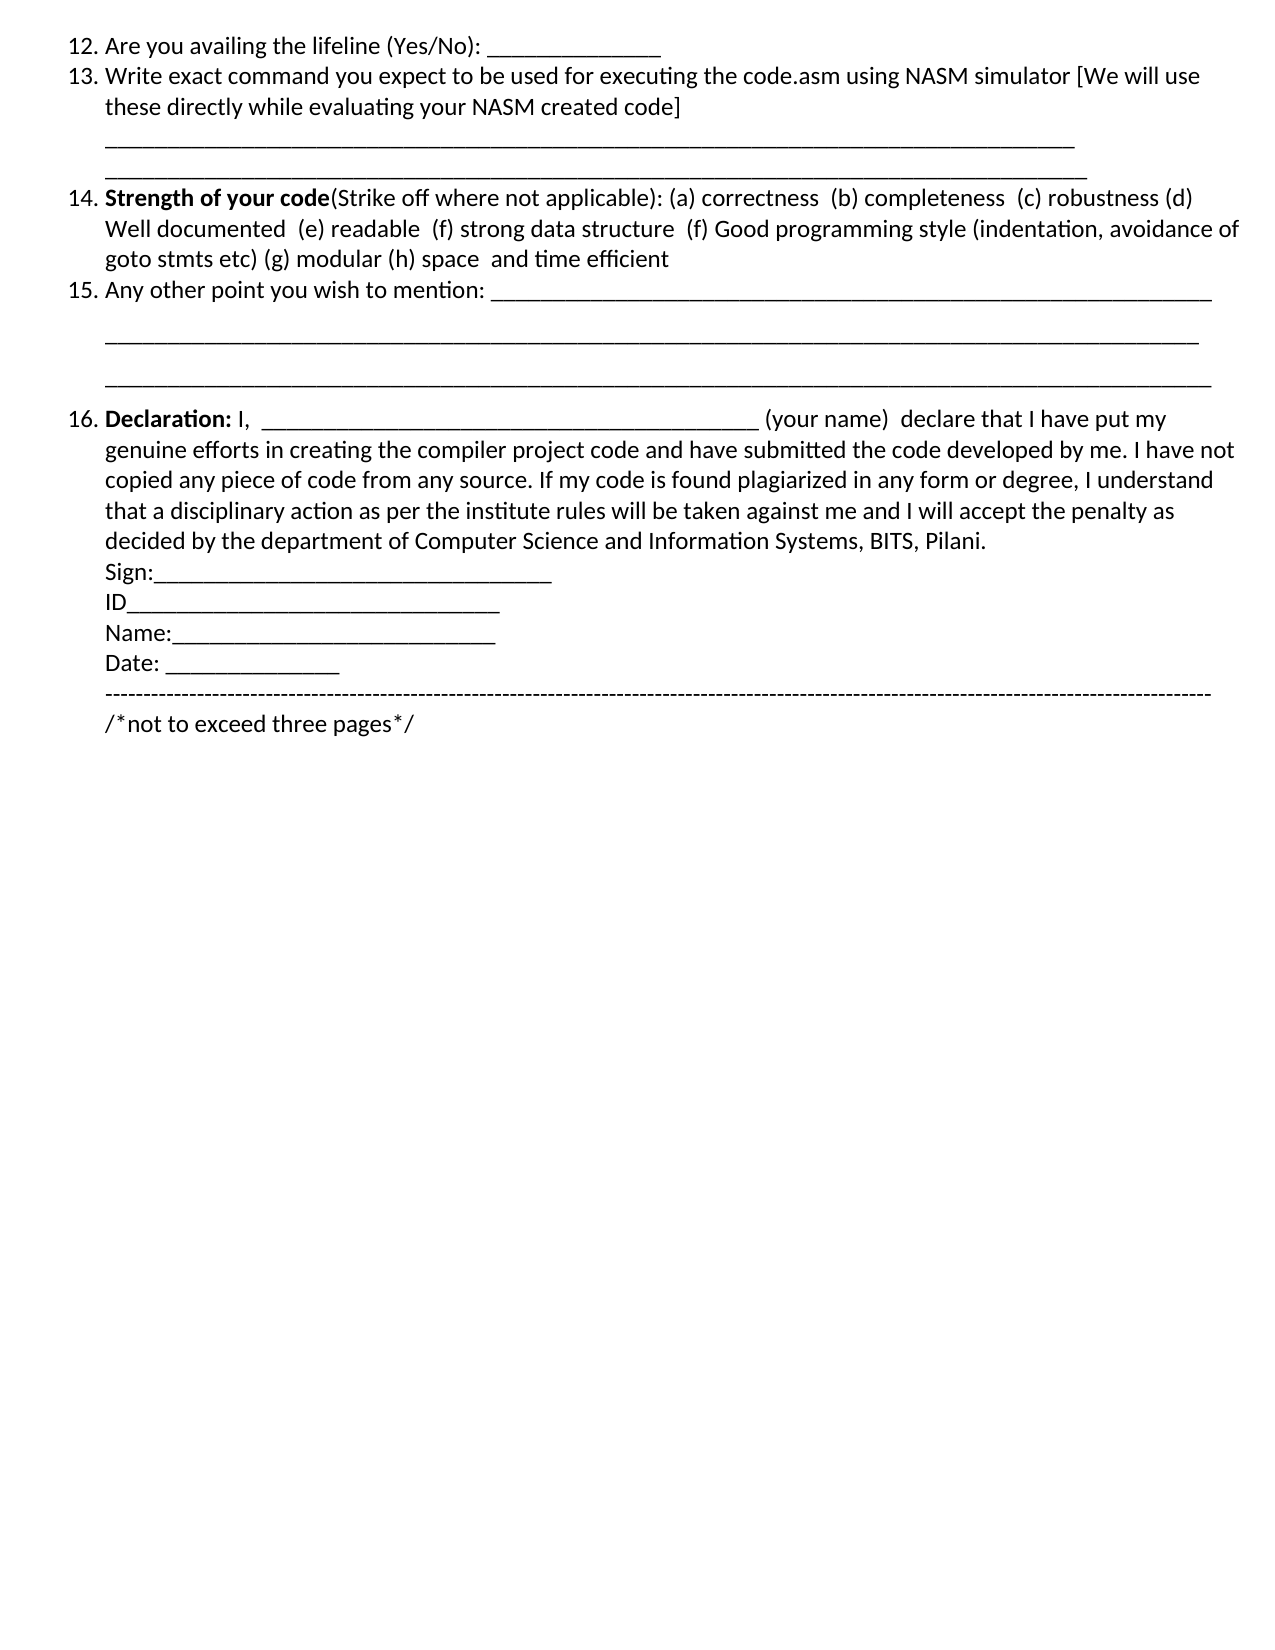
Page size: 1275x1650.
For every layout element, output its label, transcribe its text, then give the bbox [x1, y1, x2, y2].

list Strength of your code(Strike off where not applicable): (a) correctness (b) completeness (c) robustness (d) Well documented (e) readable (f) strong data structure (f) Good programming style (indentation, avoidance of goto stmts etc) (g) modular (h) space and time efficient [67, 183, 1245, 274]
text ------------------------------------------------------------------------------------------------------------------------------------------------- [105, 678, 1245, 708]
text _______________________________________________________________________________ [105, 152, 1245, 183]
list Write exact command you expect to be used for executing the code.asm using NASM simulator [We will use these directly while evaluating your NASM created code] [67, 61, 1245, 122]
list Are you availing the lifeline (Yes/No): ______________ [67, 30, 1245, 61]
text Sign:________________________________ [105, 556, 1245, 586]
list Declaration: I, ________________________________________ (your name) declare that I have put my genuine efforts in creating the compiler project code and have submitted the code developed by me. I have not copied any piece of code from any source. If my code is found plagiarized in any form or degree, I understand that a disciplinary action as per the institute rules will be taken against me and I will accept the penalty as decided by the department of Computer Science and Information Systems, BITS, Pilani. [67, 403, 1245, 556]
text Date: ______________ [105, 647, 1245, 678]
list Any other point you wish to mention: __________________________________________________________ [67, 274, 1245, 305]
text _________________________________________________________________________________________ [105, 360, 1245, 391]
text ID______________________________ [105, 586, 1245, 617]
text Name:__________________________ [105, 617, 1245, 647]
text ________________________________________________________________________________________ [105, 317, 1245, 348]
text /*not to exceed three pages*/ [105, 708, 1245, 739]
text ______________________________________________________________________________ [105, 122, 1245, 152]
